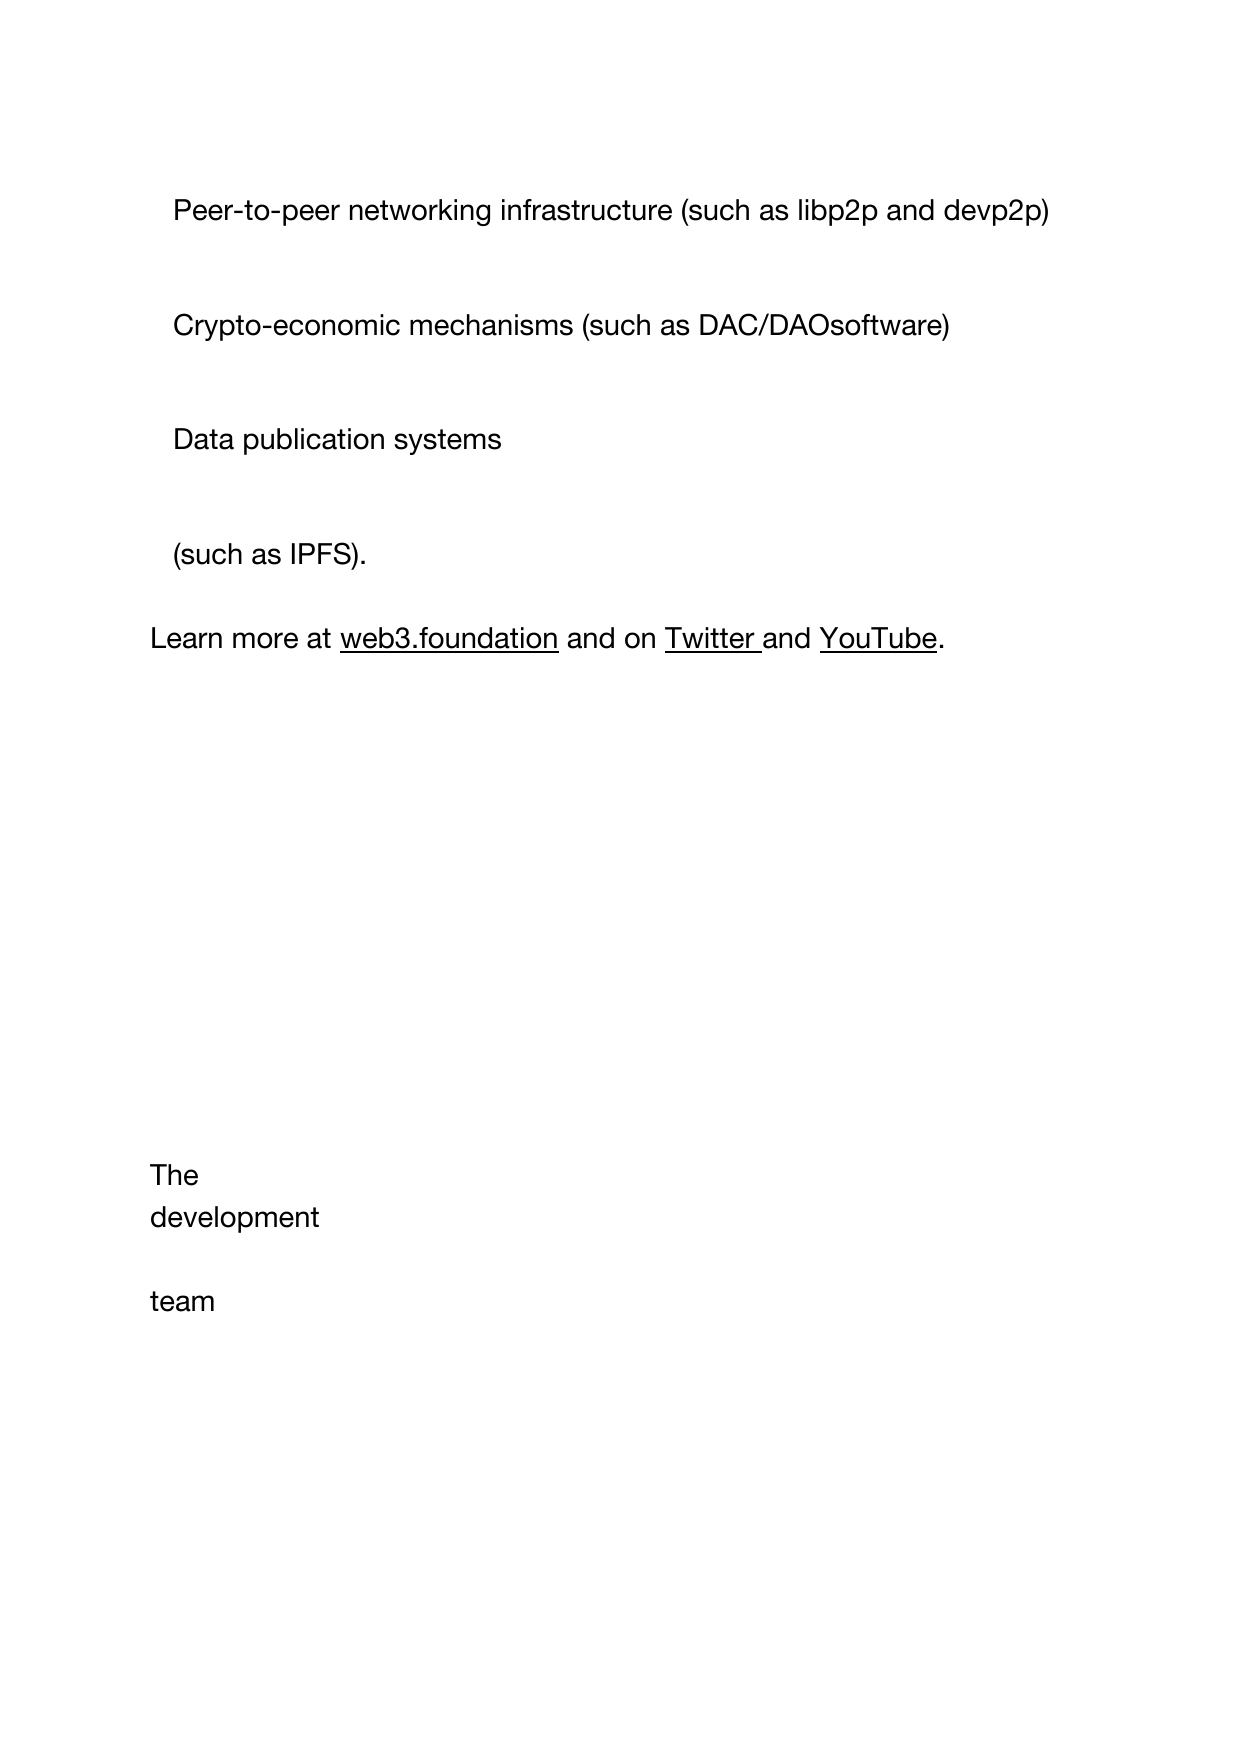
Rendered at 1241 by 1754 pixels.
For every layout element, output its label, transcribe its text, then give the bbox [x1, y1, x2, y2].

text Data publication systems [173, 421, 1090, 458]
text Peer-to-peer networking infrastructure (such as libp2p and devp2p) [173, 192, 1090, 229]
text (such as IPFS). [173, 536, 1090, 573]
text development [150, 1199, 1090, 1236]
text Crypto-economic mechanisms (such as DAC/DAOsoftware) [173, 307, 1090, 343]
text Learn more at web3.foundation and on Twitter and YouTube. [150, 620, 1090, 657]
text The [150, 1157, 1090, 1193]
text team [150, 1283, 1090, 1320]
